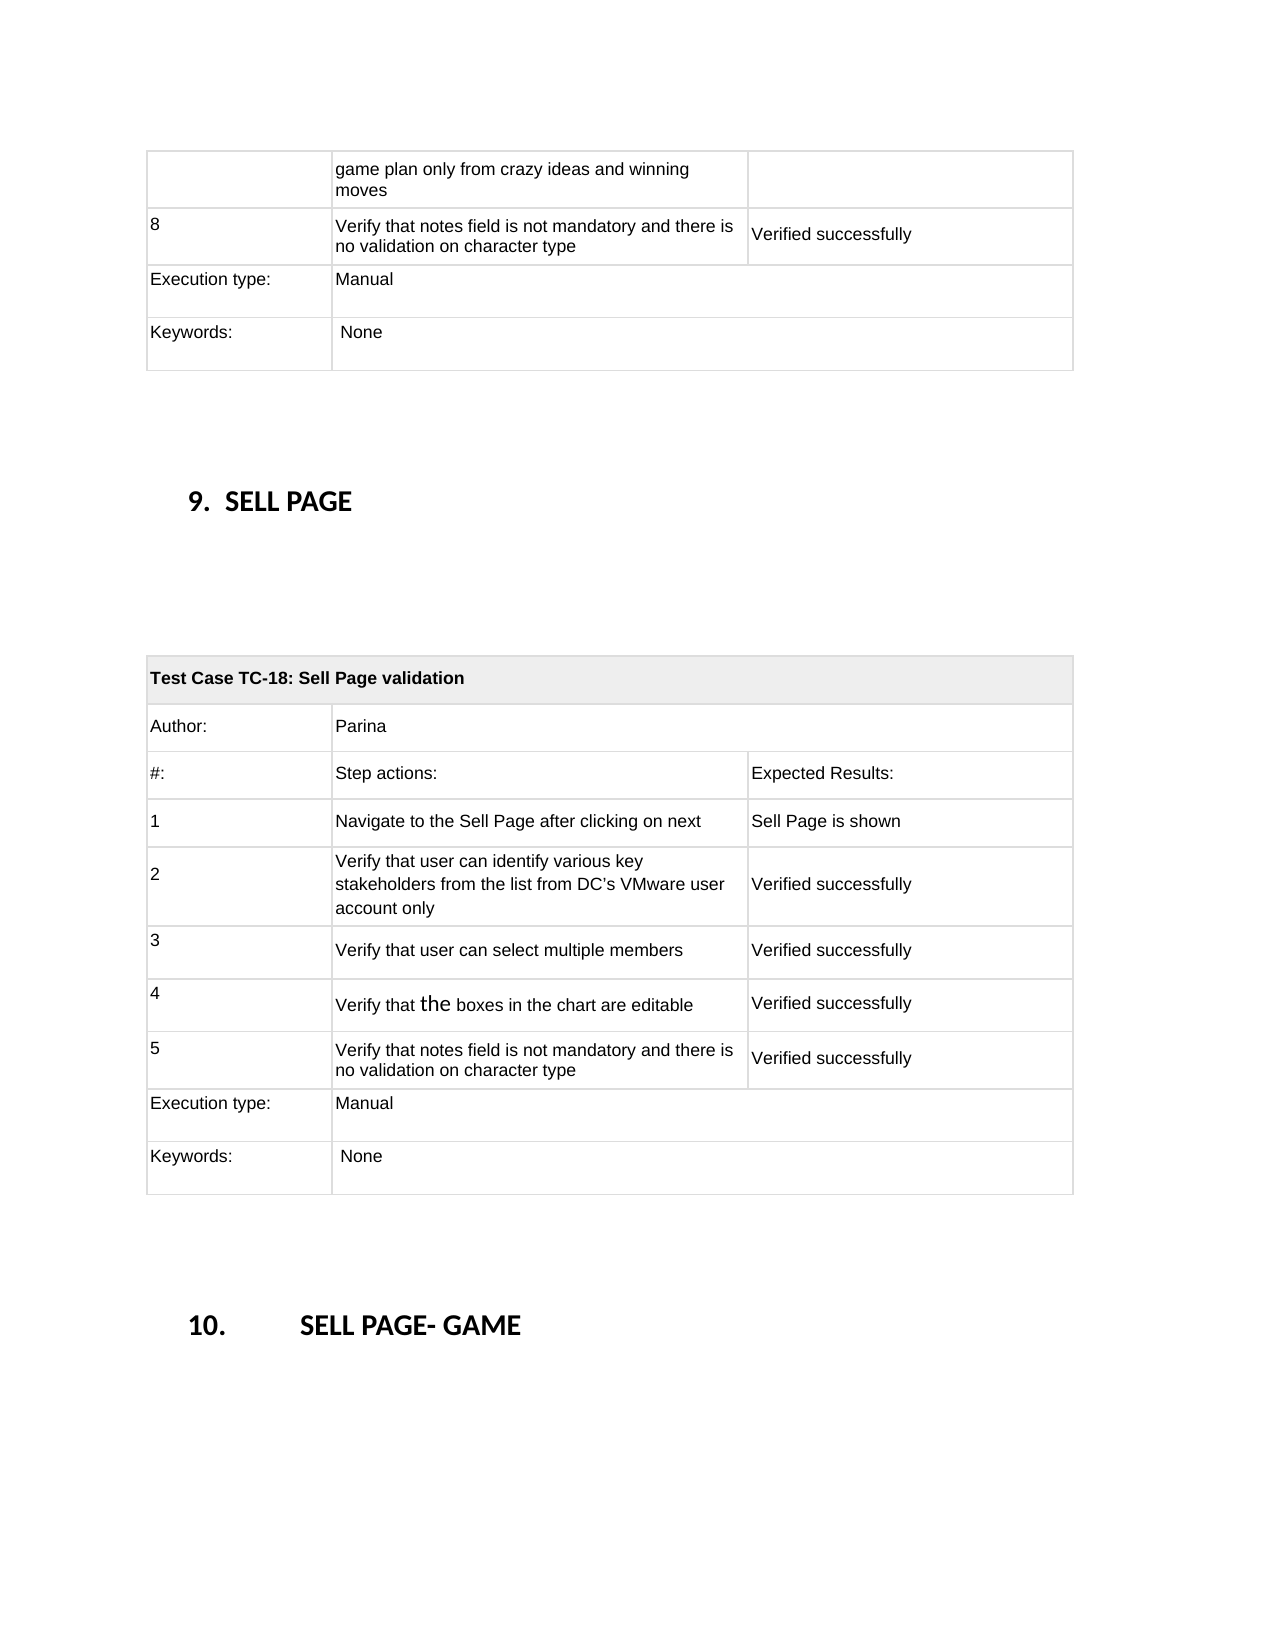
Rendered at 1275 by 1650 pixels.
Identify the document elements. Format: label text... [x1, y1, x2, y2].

table_cell 1 [148, 800, 331, 846]
table_cell Verified successfully [749, 1032, 1072, 1088]
table_cell Manual [333, 266, 1072, 317]
table_cell Sell Page is shown [749, 800, 1072, 846]
table_cell Verify that notes field is not mandatory and there is no validation on character type [333, 209, 747, 264]
subtitle SELL PAGE [187, 482, 1125, 518]
table_cell Expected Results: [749, 752, 1072, 798]
table_header Test Case TC-18: Sell Page validation [148, 657, 1072, 703]
table_cell Verify that user can select multiple members [333, 927, 747, 978]
table_cell Step actions: [333, 752, 747, 798]
table_cell None [333, 318, 1072, 370]
table_cell 2 [148, 848, 331, 925]
table_cell Manual [333, 1090, 1072, 1141]
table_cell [333, 152, 747, 207]
subtitle SELL PAGE- GAME [187, 1306, 1125, 1342]
table_cell Verify that notes field is not mandatory and there is no validation on character type [333, 1032, 747, 1088]
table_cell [749, 152, 1072, 207]
table_cell 7 [148, 152, 331, 207]
table_cell Keywords: [148, 1142, 331, 1194]
table_cell 5 [148, 1032, 331, 1088]
table_cell Navigate to the Sell Page after clicking on next [333, 800, 747, 846]
table_cell #: [148, 752, 331, 798]
table_cell Verified successfully [749, 848, 1072, 925]
table_cell Verified successfully [749, 980, 1072, 1031]
table_cell Execution type: [148, 1090, 331, 1141]
table_cell Author: [148, 705, 331, 751]
table_cell None [333, 1142, 1072, 1194]
table_cell Verify that user can identify various key stakeholders from the list from DC’s VMware user account only [333, 848, 747, 925]
table_cell Verify that the boxes in the chart are editable [333, 980, 747, 1031]
table_cell 3 [148, 927, 331, 978]
table_cell Execution type: [148, 266, 331, 317]
table_cell 4 [148, 980, 331, 1031]
table_cell 8 [148, 209, 331, 264]
table_cell Verified successfully [749, 209, 1072, 264]
table_cell Verified successfully [749, 927, 1072, 978]
table_cell Parina [333, 705, 1072, 751]
table_cell Keywords: [148, 318, 331, 370]
